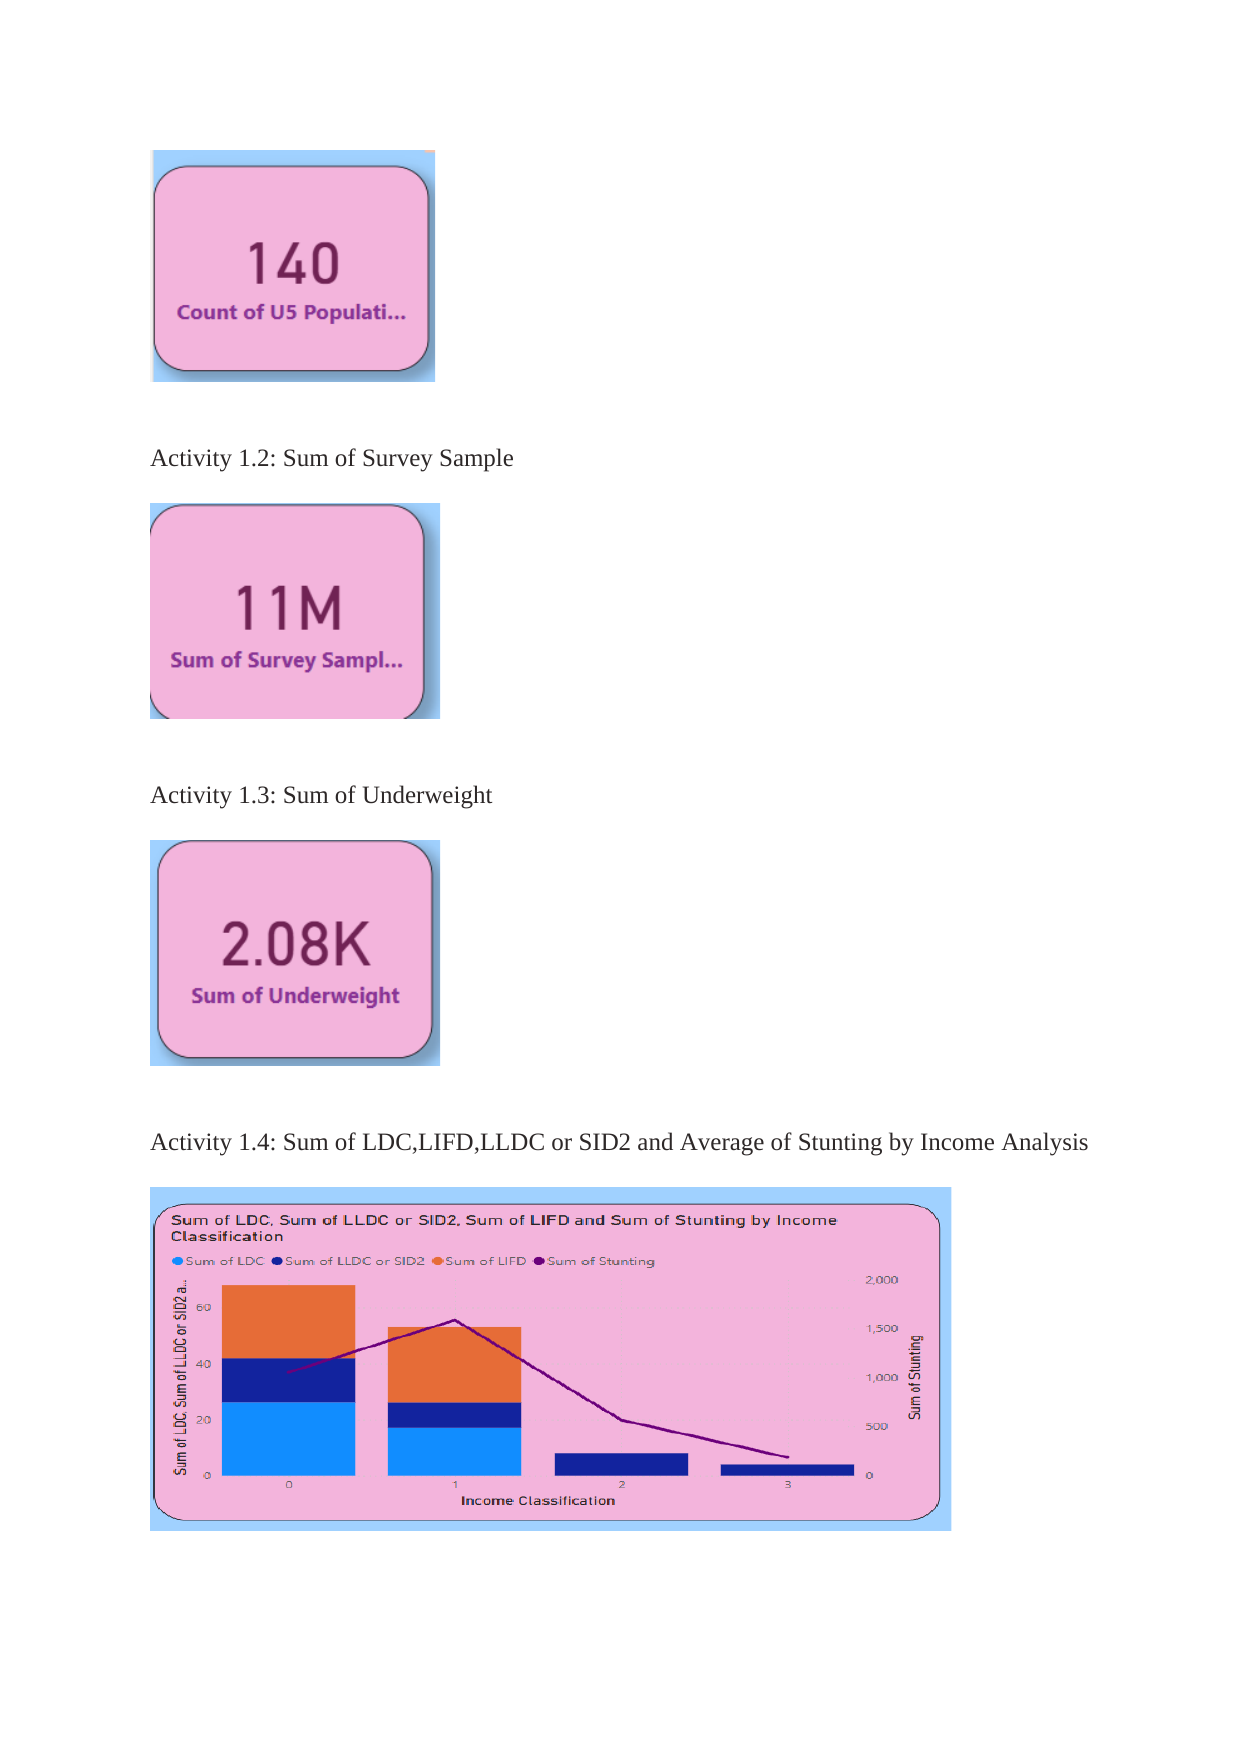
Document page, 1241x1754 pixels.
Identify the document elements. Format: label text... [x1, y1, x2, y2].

picture [150, 503, 440, 719]
text Activity 1.2: Sum of Survey Sample [150, 413, 1090, 472]
text Activity 1.3: Sum of Underweight [150, 749, 1090, 809]
picture [150, 150, 436, 382]
picture [150, 1187, 952, 1531]
picture [150, 840, 440, 1066]
text Activity 1.4: Sum of LDC,LIFD,LLDC or SID2 and Average of Stunting by Income Analysis [150, 1096, 1090, 1156]
